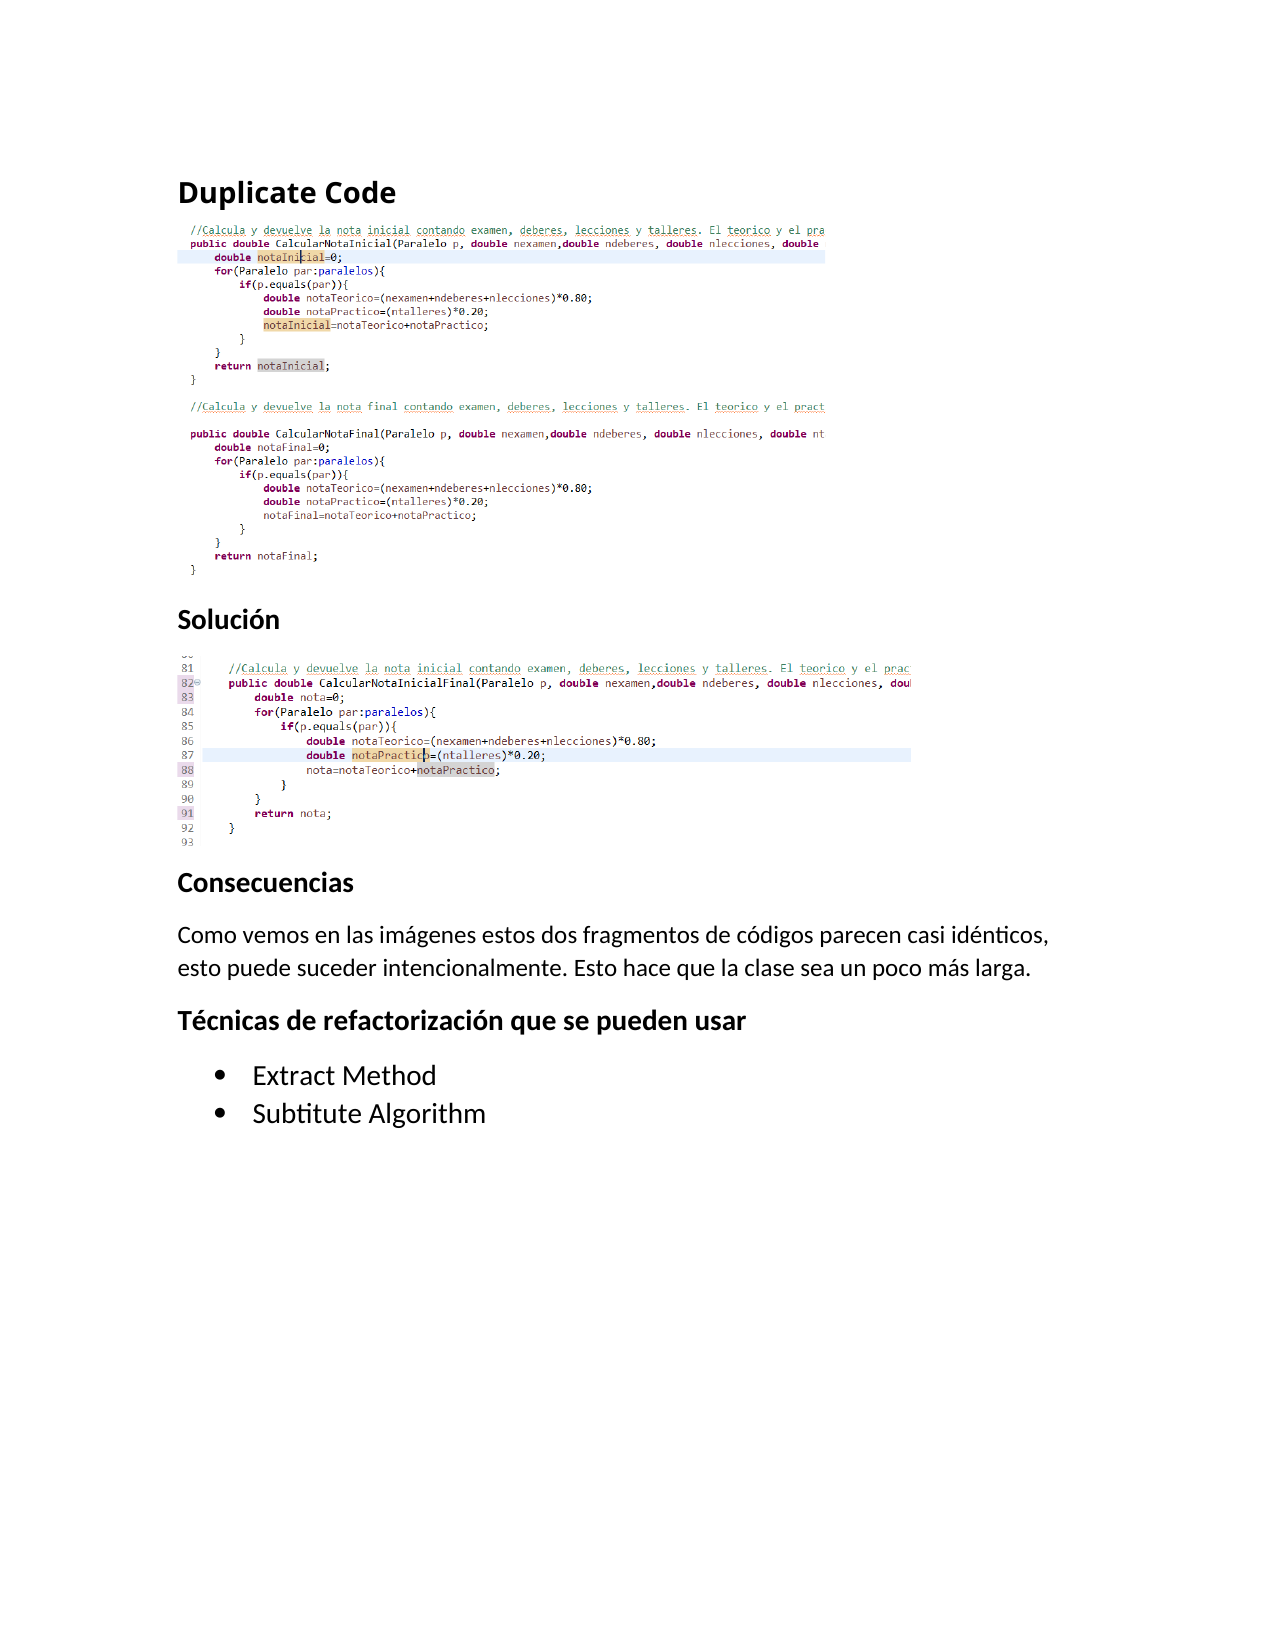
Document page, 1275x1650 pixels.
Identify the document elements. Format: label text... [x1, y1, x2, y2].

list Extract Method [215, 1057, 1098, 1092]
text Como vemos en las imágenes estos dos fragmentos de códigos parecen casi idénticos, esto puede suceder intencionalmente. Esto hace que la clase sea un poco más larga. [177, 919, 1098, 982]
text Solución [177, 601, 1098, 637]
picture [177, 656, 911, 846]
picture [177, 215, 826, 583]
text Consecuencias [177, 864, 1098, 899]
subtitle Duplicate Code [177, 173, 1098, 212]
text Técnicas de refactorización que se pueden usar [177, 1002, 1098, 1037]
list Subtitute Algorithm [215, 1095, 1098, 1131]
